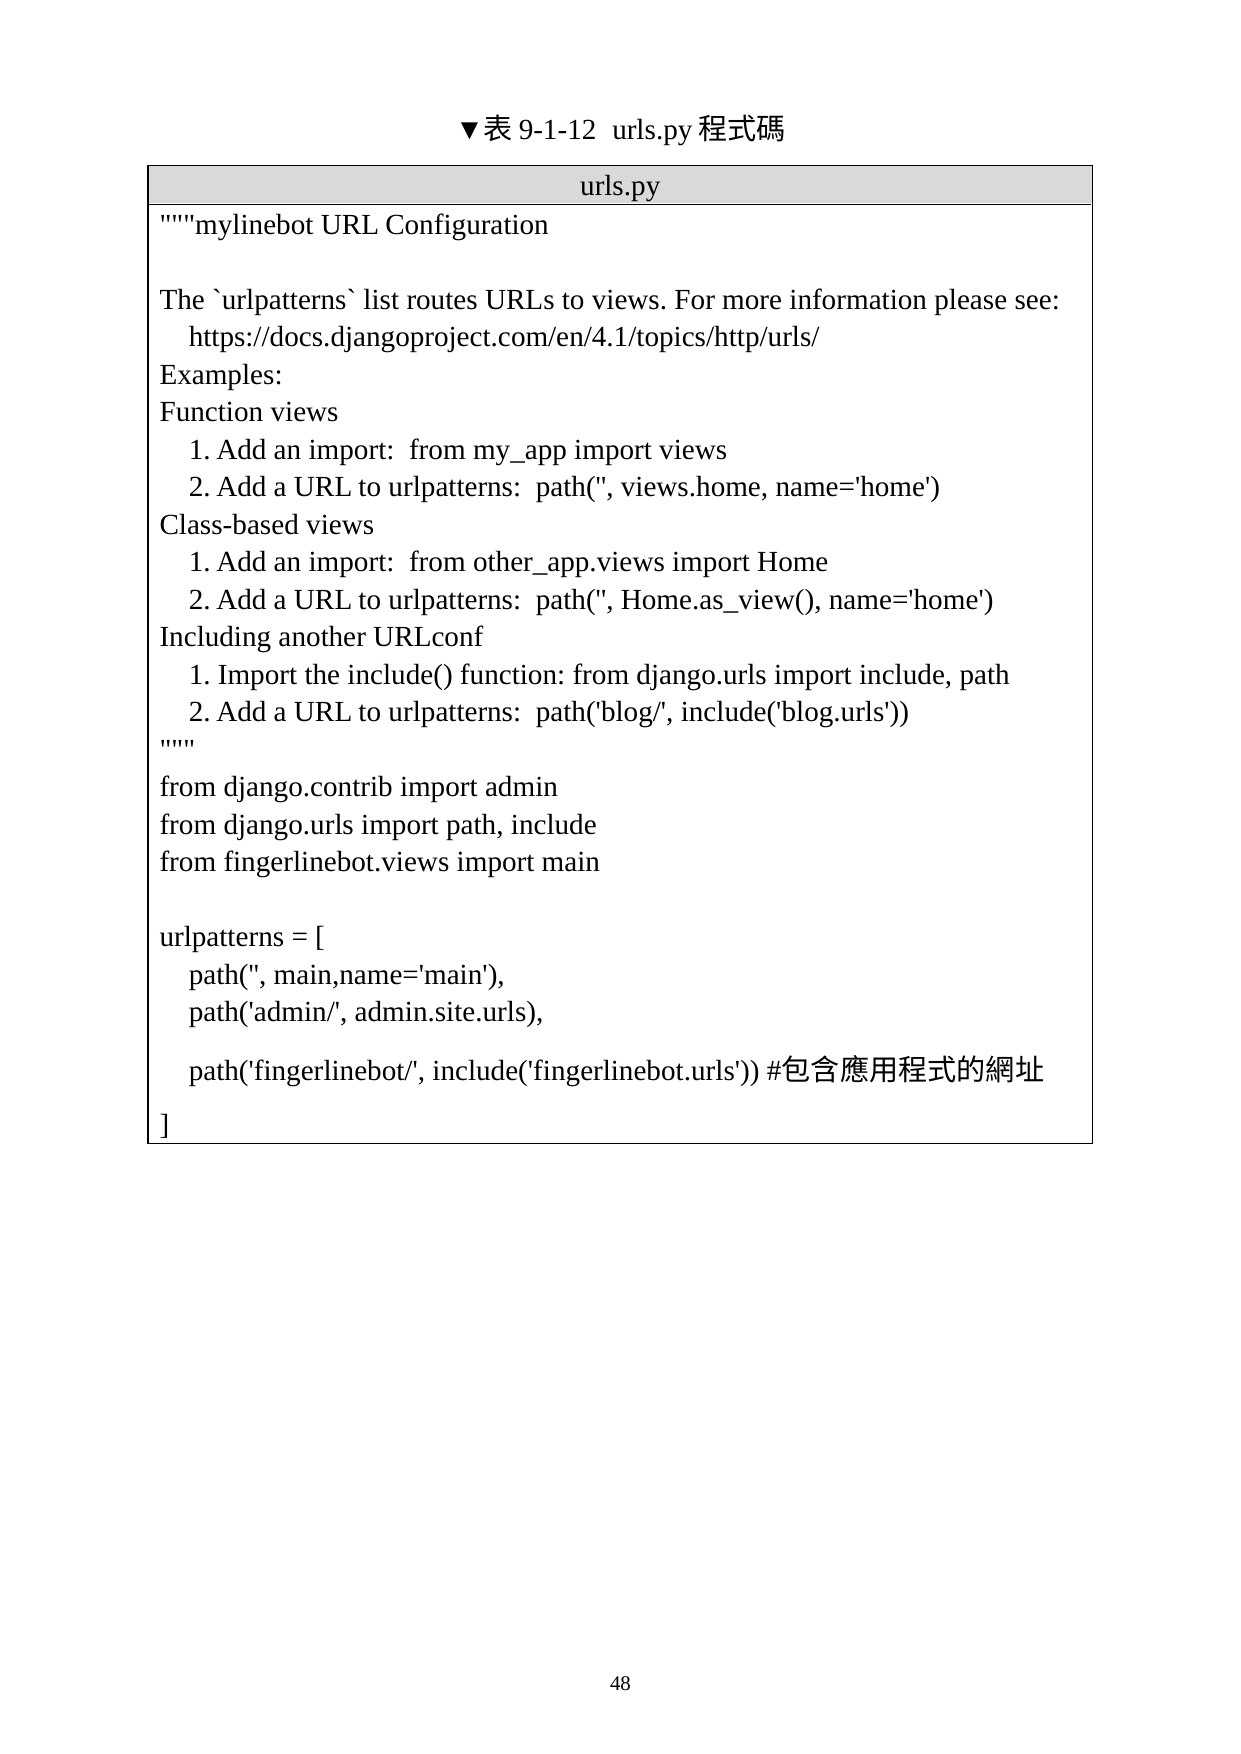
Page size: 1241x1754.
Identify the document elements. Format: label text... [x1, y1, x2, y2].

table_cell """mylinebot URL Configuration The `urlpatterns` list routes URLs to views. For more information please see: https://docs.djangoproject.com/en/4.1/topics/http/urls/ Examples: Function views 1. Add an import: from my_app import views 2. Add a URL to urlpatterns: path('', views.home, name='home') Class-based views 1. Add an import: from other_app.views import Home 2. Add a URL to urlpatterns: path('', Home.as_view(), name='home') Including another URLconf 1. Import the include() function: from django.urls import include, path 2. Add a URL to urlpatterns: path('blog/', include('blog.urls')) """ from django.contrib import admin from django.urls import path, include from fingerlinebot.views import main urlpatterns = [ path('', main,name='main'), path('admin/', admin.site.urls), path('fingerlinebot/', include('fingerlinebot.urls')) #包含應用程式的網址 ] [149, 204, 1092, 1143]
text ▼表9-1-12 urls.py程式碼 [89, 89, 1152, 164]
table_header urls.py [149, 166, 1092, 203]
